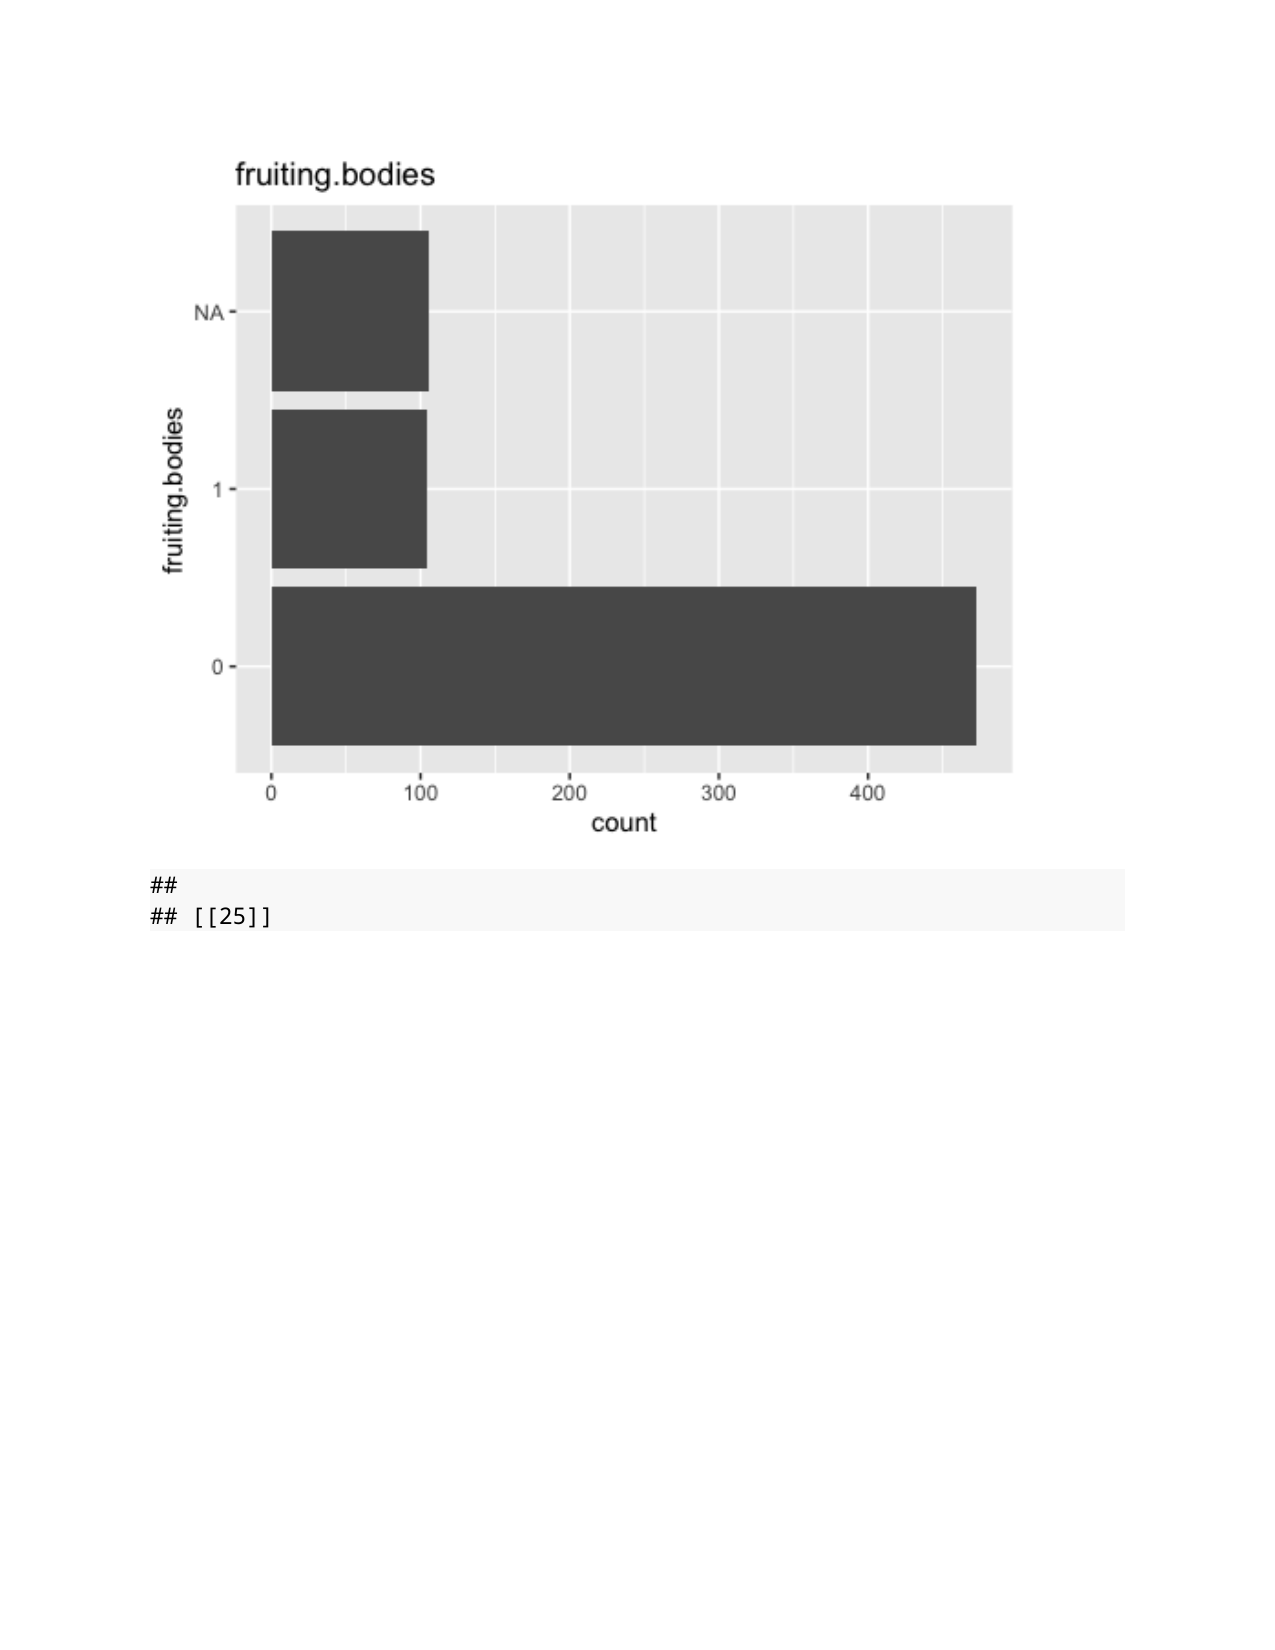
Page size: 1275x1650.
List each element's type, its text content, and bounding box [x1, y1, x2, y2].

picture [150, 150, 1025, 850]
text ## ## [[25]] [150, 869, 1125, 931]
